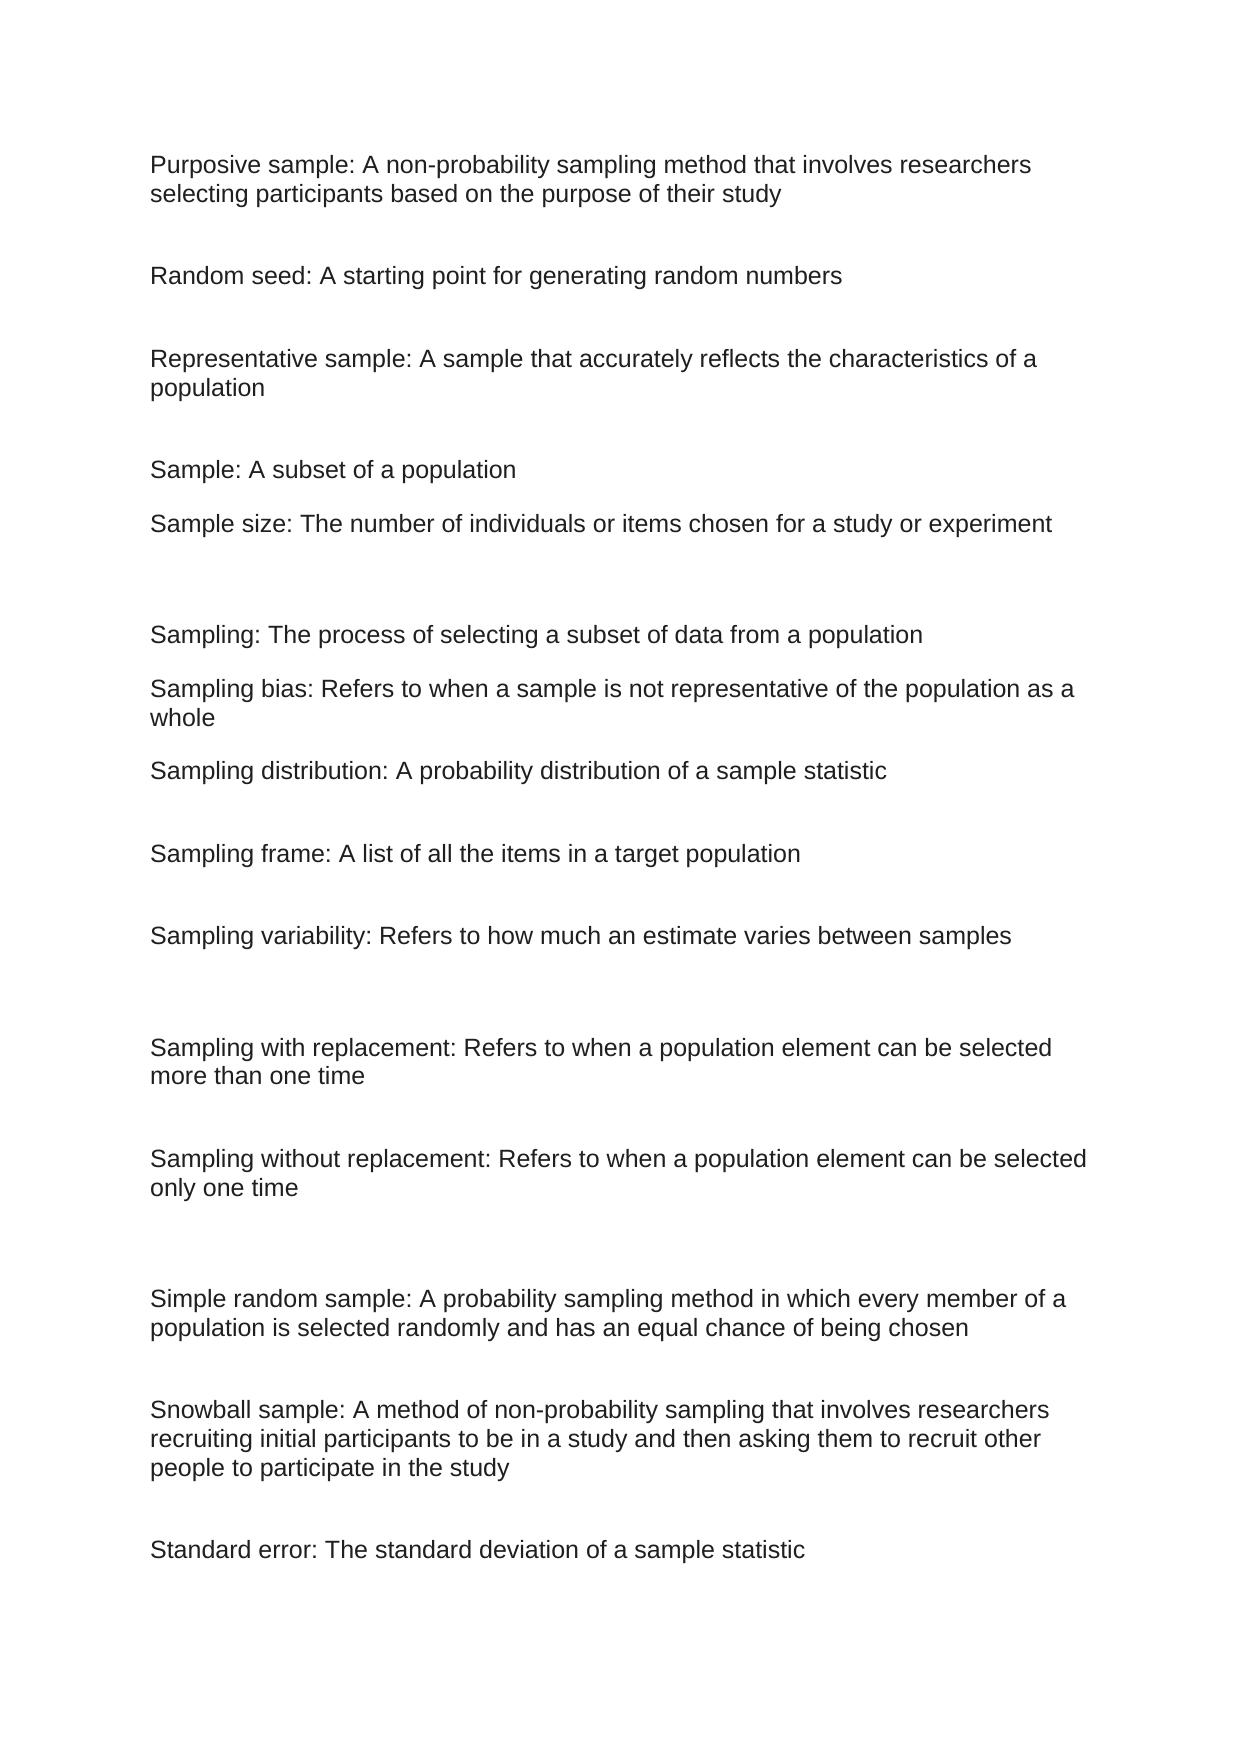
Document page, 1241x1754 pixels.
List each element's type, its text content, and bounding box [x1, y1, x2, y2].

text Sampling distribution: A probability distribution of a sample statistic [150, 756, 1090, 814]
text Sampling without replacement: Refers to when a population element can be selected only one time [150, 1144, 1090, 1259]
text Sampling bias: Refers to when a sample is not representative of the population as a whole [150, 674, 1090, 731]
text Simple random sample: A probability sampling method in which every member of a population is selected randomly and has an equal chance of being chosen [150, 1284, 1090, 1370]
text Representative sample: A sample that accurately reflects the characteristics of a population [150, 344, 1090, 430]
text Purposive sample: A non-probability sampling method that involves researchers selecting participants based on the purpose of their study [150, 150, 1090, 236]
text Sample size: The number of individuals or items chosen for a study or experiment [150, 509, 1090, 595]
text Sampling variability: Refers to how much an estimate varies between samples [150, 921, 1090, 1007]
text Sample: A subset of a population [150, 455, 1090, 484]
text Sampling with replacement: Refers to when a population element can be selected more than one time [150, 1032, 1090, 1119]
text Snowball sample: A method of non-probability sampling that involves researchers recruiting initial participants to be in a study and then asking them to recruit other people to participate in the study [150, 1395, 1090, 1510]
text Random seed: A starting point for generating random numbers [150, 261, 1090, 319]
text Standard error: The standard deviation of a sample statistic [150, 1535, 1090, 1564]
text Sampling frame: A list of all the items in a target population [150, 839, 1090, 896]
text Sampling: The process of selecting a subset of data from a population [150, 620, 1090, 649]
